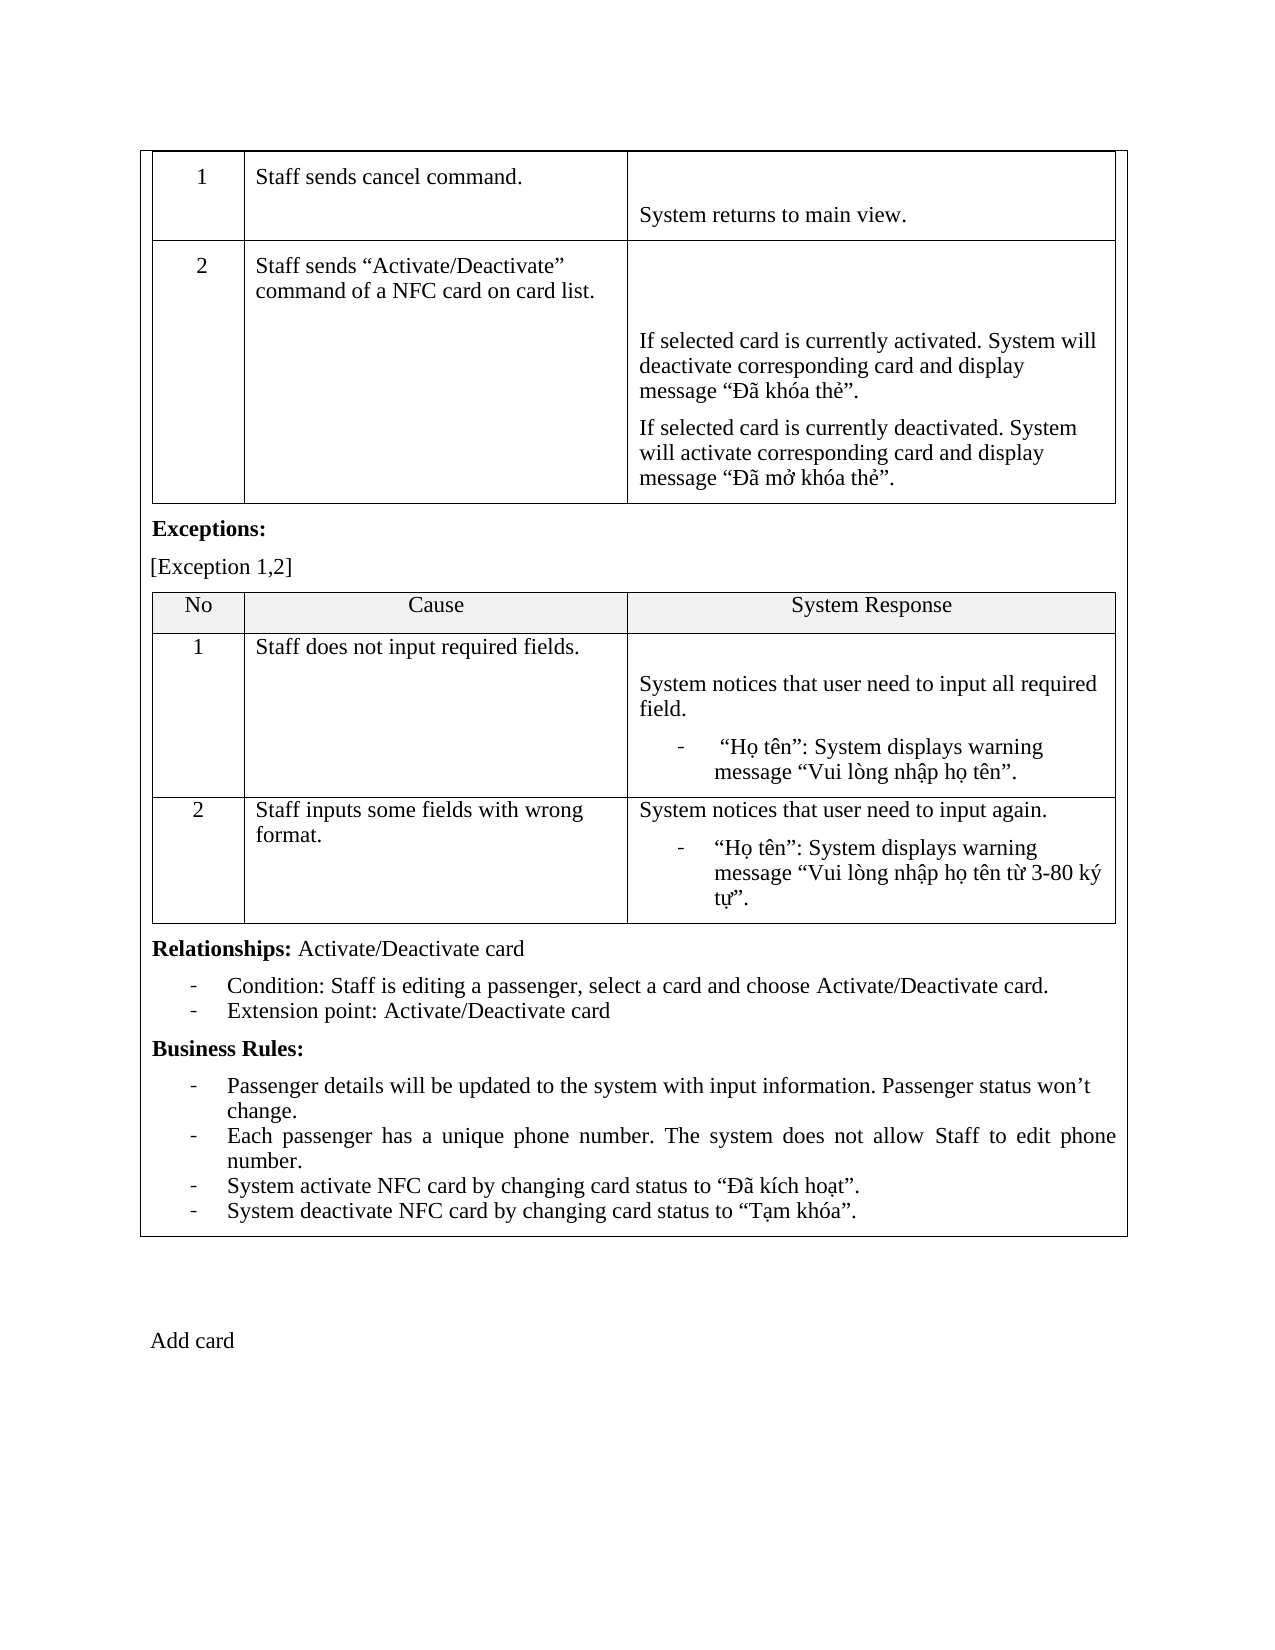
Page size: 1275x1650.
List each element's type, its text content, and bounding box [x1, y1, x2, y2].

text Add card [150, 1327, 1125, 1354]
